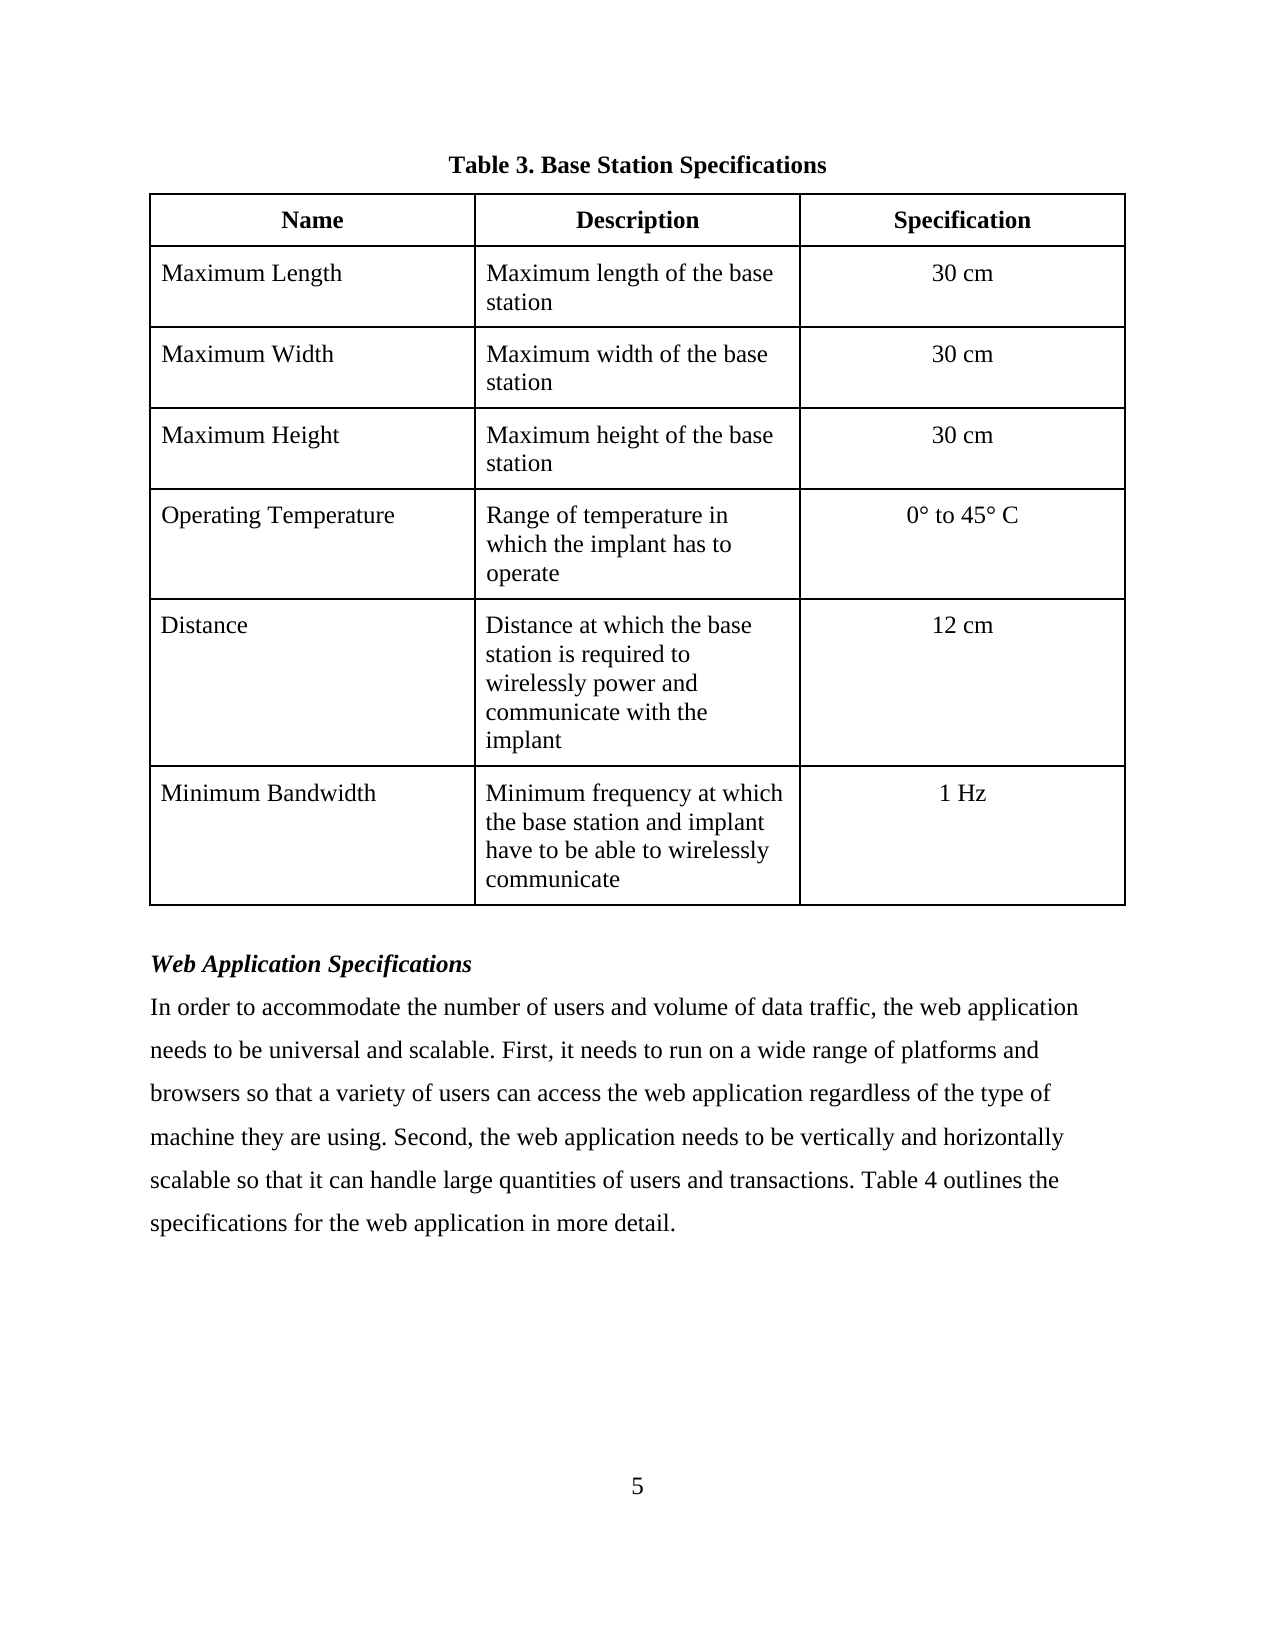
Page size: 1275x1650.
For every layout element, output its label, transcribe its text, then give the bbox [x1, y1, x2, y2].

table_cell Distance [151, 600, 474, 765]
table_cell Maximum Length [151, 247, 474, 326]
table_cell Maximum Height [151, 409, 474, 488]
table_cell Maximum length of the base station [476, 247, 799, 326]
text Table 3. Base Station Specifications [150, 150, 1125, 179]
table_cell Operating Temperature [151, 490, 474, 598]
table_cell 12 cm [801, 600, 1124, 765]
table_header Name [151, 195, 474, 245]
table_header Specification [801, 195, 1124, 245]
table_cell 30 cm [801, 328, 1124, 407]
text Web Application Specifications [150, 949, 1125, 978]
table_cell 30 cm [801, 247, 1124, 326]
table_cell Maximum Width [151, 328, 474, 407]
text In order to accommodate the number of users and volume of data traffic, the web application needs to be universal and scalable. First, it needs to run on a wide range of platforms and browsers so that a variety of users can access the web application regardless of the type of machine they are using. Second, the web application needs to be vertically and horizontally scalable so that it can handle large quantities of users and transactions. Table 4 outlines the specifications for the web application in more detail. [150, 992, 1125, 1237]
table_cell Maximum height of the base station [476, 409, 799, 488]
table_cell Distance at which the base station is required to wirelessly power and communicate with the implant [476, 600, 799, 765]
table_cell Maximum width of the base station [476, 328, 799, 407]
table_cell Range of temperature in which the implant has to operate [476, 490, 799, 598]
table_header Description [476, 195, 799, 245]
table_cell 0° to 45° C [801, 490, 1124, 598]
table_cell Minimum Bandwidth [151, 767, 474, 904]
table_cell Minimum frequency at which the base station and implant have to be able to wirelessly communicate [476, 767, 799, 904]
table_cell 1 Hz [801, 767, 1124, 904]
table_cell 30 cm [801, 409, 1124, 488]
